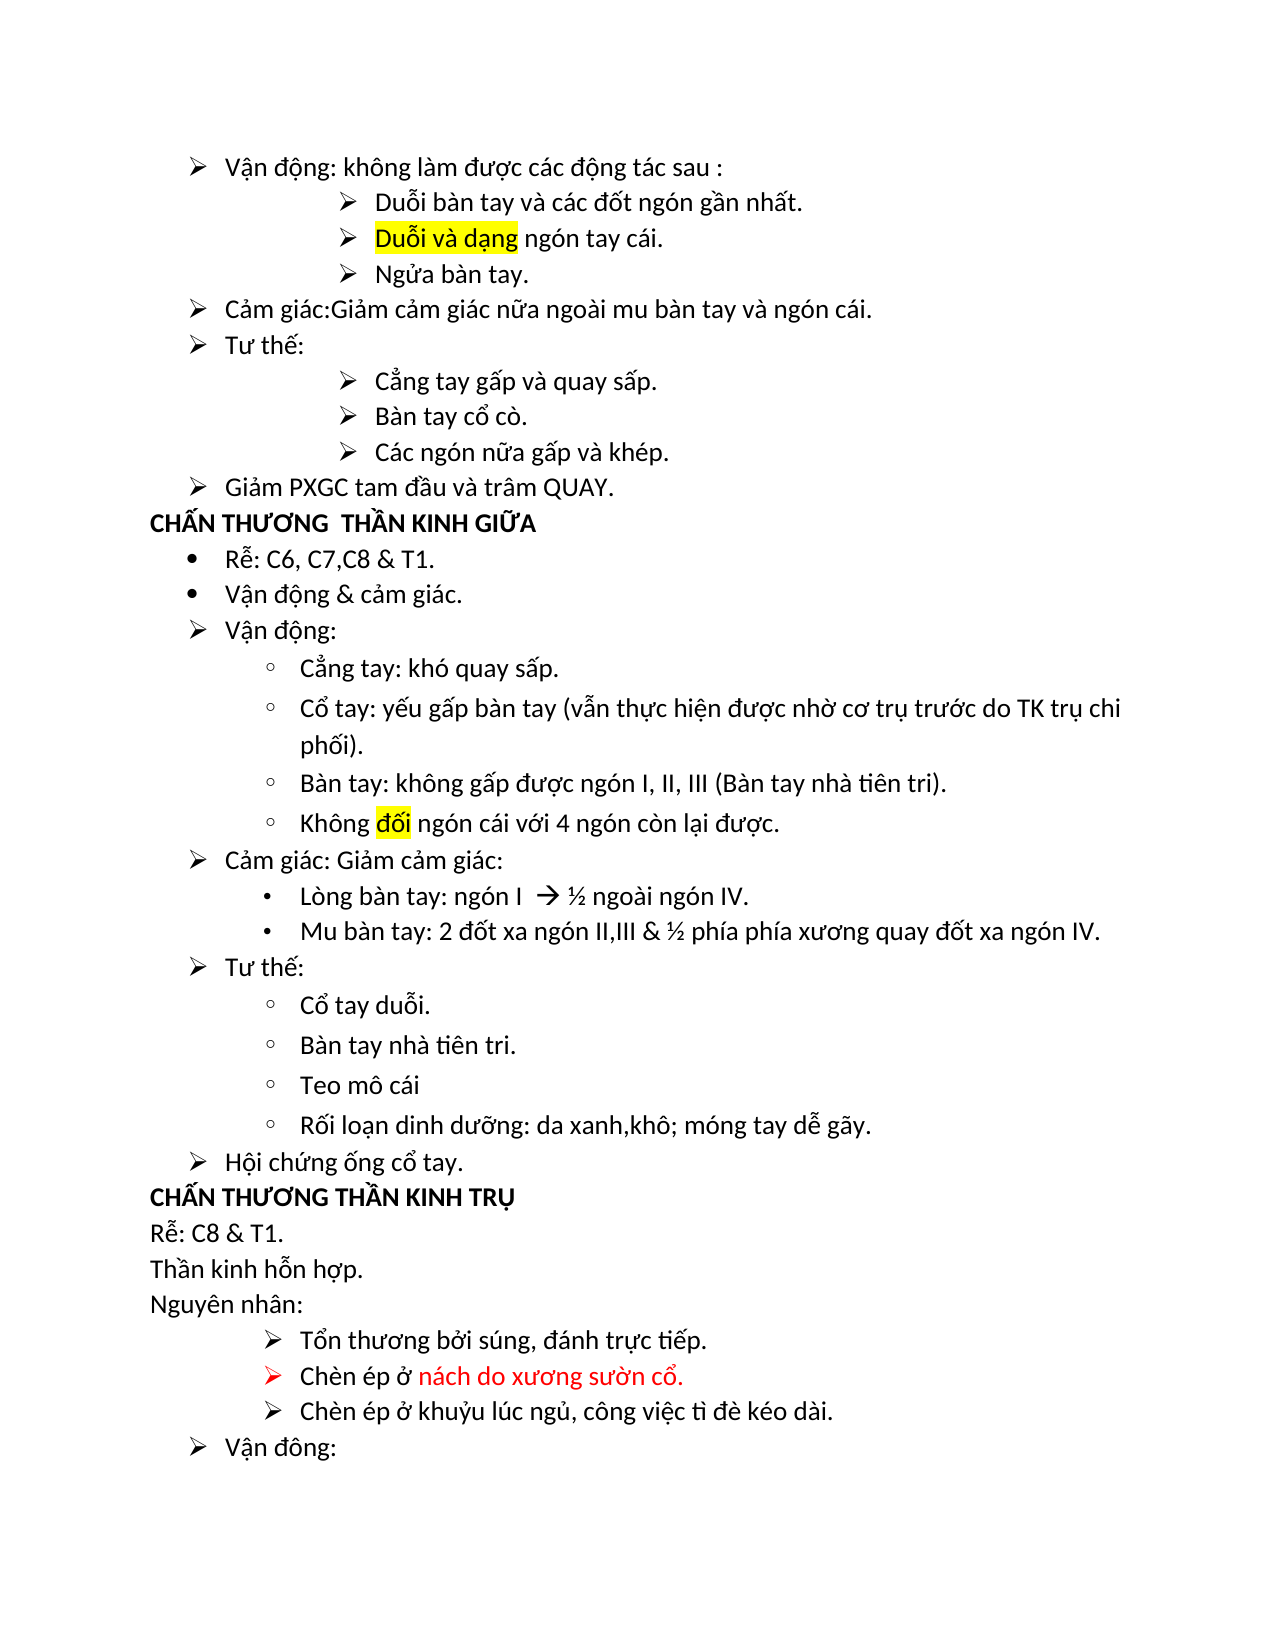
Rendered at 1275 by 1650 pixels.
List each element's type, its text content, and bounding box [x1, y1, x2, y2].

list Không đối ngón cái với 4 ngón còn lại được. [262, 803, 1125, 840]
list Cảm giác:Giảm cảm giác nữa ngoài mu bàn tay và ngón cái. [187, 292, 1125, 326]
list Duỗi và dạng ngón tay cái. [518, 221, 1125, 254]
text Nguyên nhân: [150, 1287, 1125, 1320]
list Giảm PXGC tam đầu và trâm QUAY. [187, 471, 1125, 504]
list Duỗi bàn tay và các đốt ngón gần nhất. [337, 186, 1125, 219]
list Cổ tay: yếu gấp bàn tay (vẫn thực hiện được nhờ cơ trụ trước do TK trụ chi phối). [262, 688, 1125, 761]
list Chèn ép ở nách do xương sườn cổ. [262, 1359, 1125, 1392]
list Bàn tay: không gấp được ngón I, II, III (Bàn tay nhà tiên tri). [262, 764, 1125, 801]
list Ngửa bàn tay. [337, 257, 1125, 290]
list Cẳng tay: khó quay sấp. [262, 649, 1125, 686]
list Lòng bàn tay: ngón I ½ ngoài ngón IV. [262, 879, 1125, 912]
list Cẳng tay gấp và quay sấp. [337, 364, 1125, 397]
list Cổ tay duỗi. [262, 986, 1125, 1023]
text CHẤN THƯƠNG THẦN KINH GIỮA [150, 506, 1125, 539]
list Hội chứng ống cổ tay. [187, 1145, 1125, 1178]
list Rễ: C6, C7,C8 & T1. [187, 542, 1125, 575]
text CHẤN THƯƠNG THẦN KINH TRỤ [150, 1181, 1125, 1213]
list Chèn ép ở khuỷu lúc ngủ, công việc tì đè kéo dài. [262, 1394, 1125, 1427]
list Vận động: [187, 613, 1125, 646]
list Tổn thương bởi súng, đánh trực tiếp. [262, 1323, 1125, 1356]
list Vận đông: [187, 1430, 1125, 1463]
list Vận động & cảm giác. [187, 577, 1125, 611]
list Rối loạn dinh dưỡng: da xanh,khô; móng tay dễ gãy. [262, 1105, 1125, 1142]
list Tư thế: [187, 328, 1125, 361]
list Teo mô cái [262, 1065, 1125, 1102]
list Mu bàn tay: 2 đốt xa ngón II,III & ½ phía phía xương quay đốt xa ngón IV. [262, 914, 1125, 947]
list Cảm giác: Giảm cảm giác: [187, 843, 1125, 876]
list Tư thế: [187, 950, 1125, 983]
text Rễ: C8 & T1. [150, 1216, 1125, 1249]
list Vận động: không làm được các động tác sau : [187, 150, 1125, 183]
list Bàn tay nhà tiên tri. [262, 1026, 1125, 1062]
text Thần kinh hỗn hợp. [150, 1252, 1125, 1285]
list Bàn tay cổ cò. [337, 399, 1125, 432]
list Các ngón nữa gấp và khép. [337, 435, 1125, 468]
